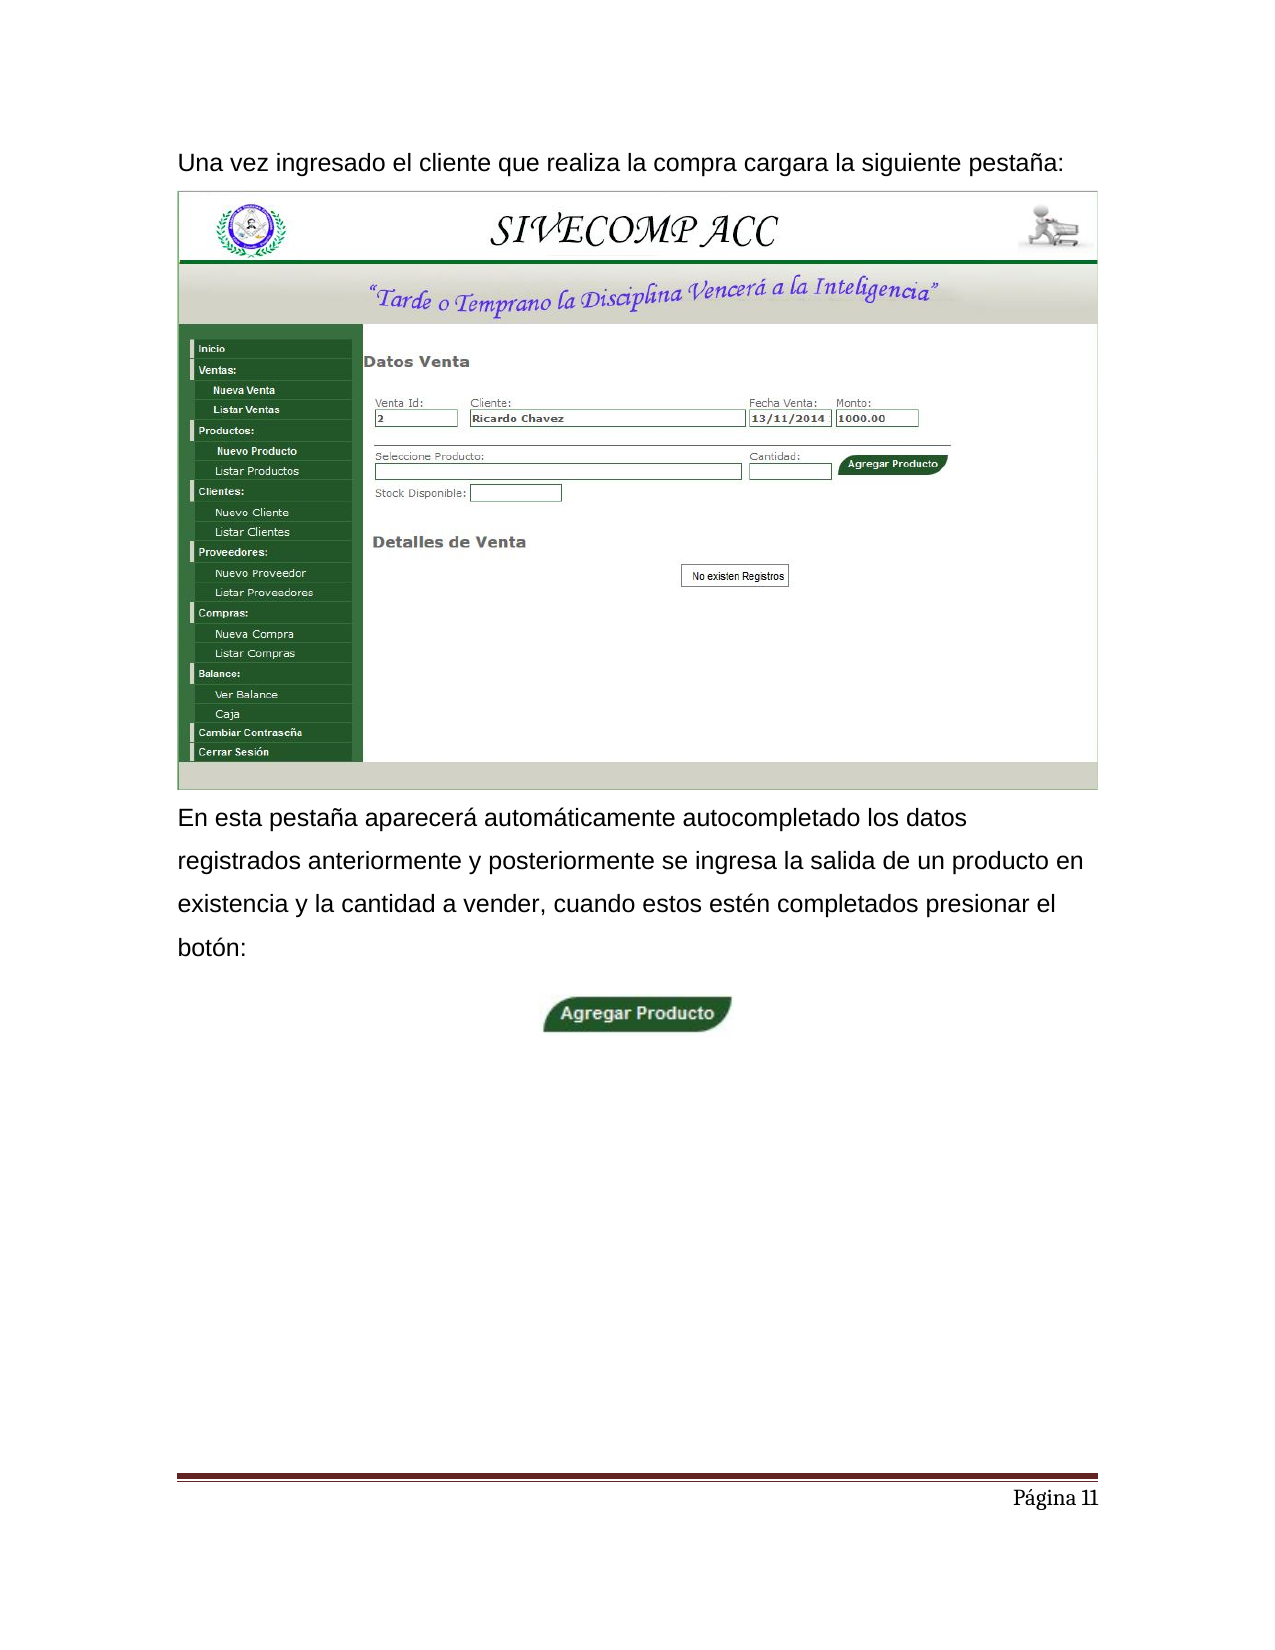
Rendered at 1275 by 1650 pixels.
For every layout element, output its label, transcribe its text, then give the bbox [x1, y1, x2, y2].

picture [177, 190, 1098, 790]
text En esta pestaña aparecerá automáticamente autocompletado los datos registrados anteriormente y posteriormente se ingresa la salida de un producto en existencia y la cantidad a vender, cuando estos estén completados presionar el botón: [177, 803, 1098, 961]
text Una vez ingresado el cliente que realiza la compra cargara la siguiente pestaña: [177, 148, 1098, 176]
picture [539, 994, 735, 1037]
